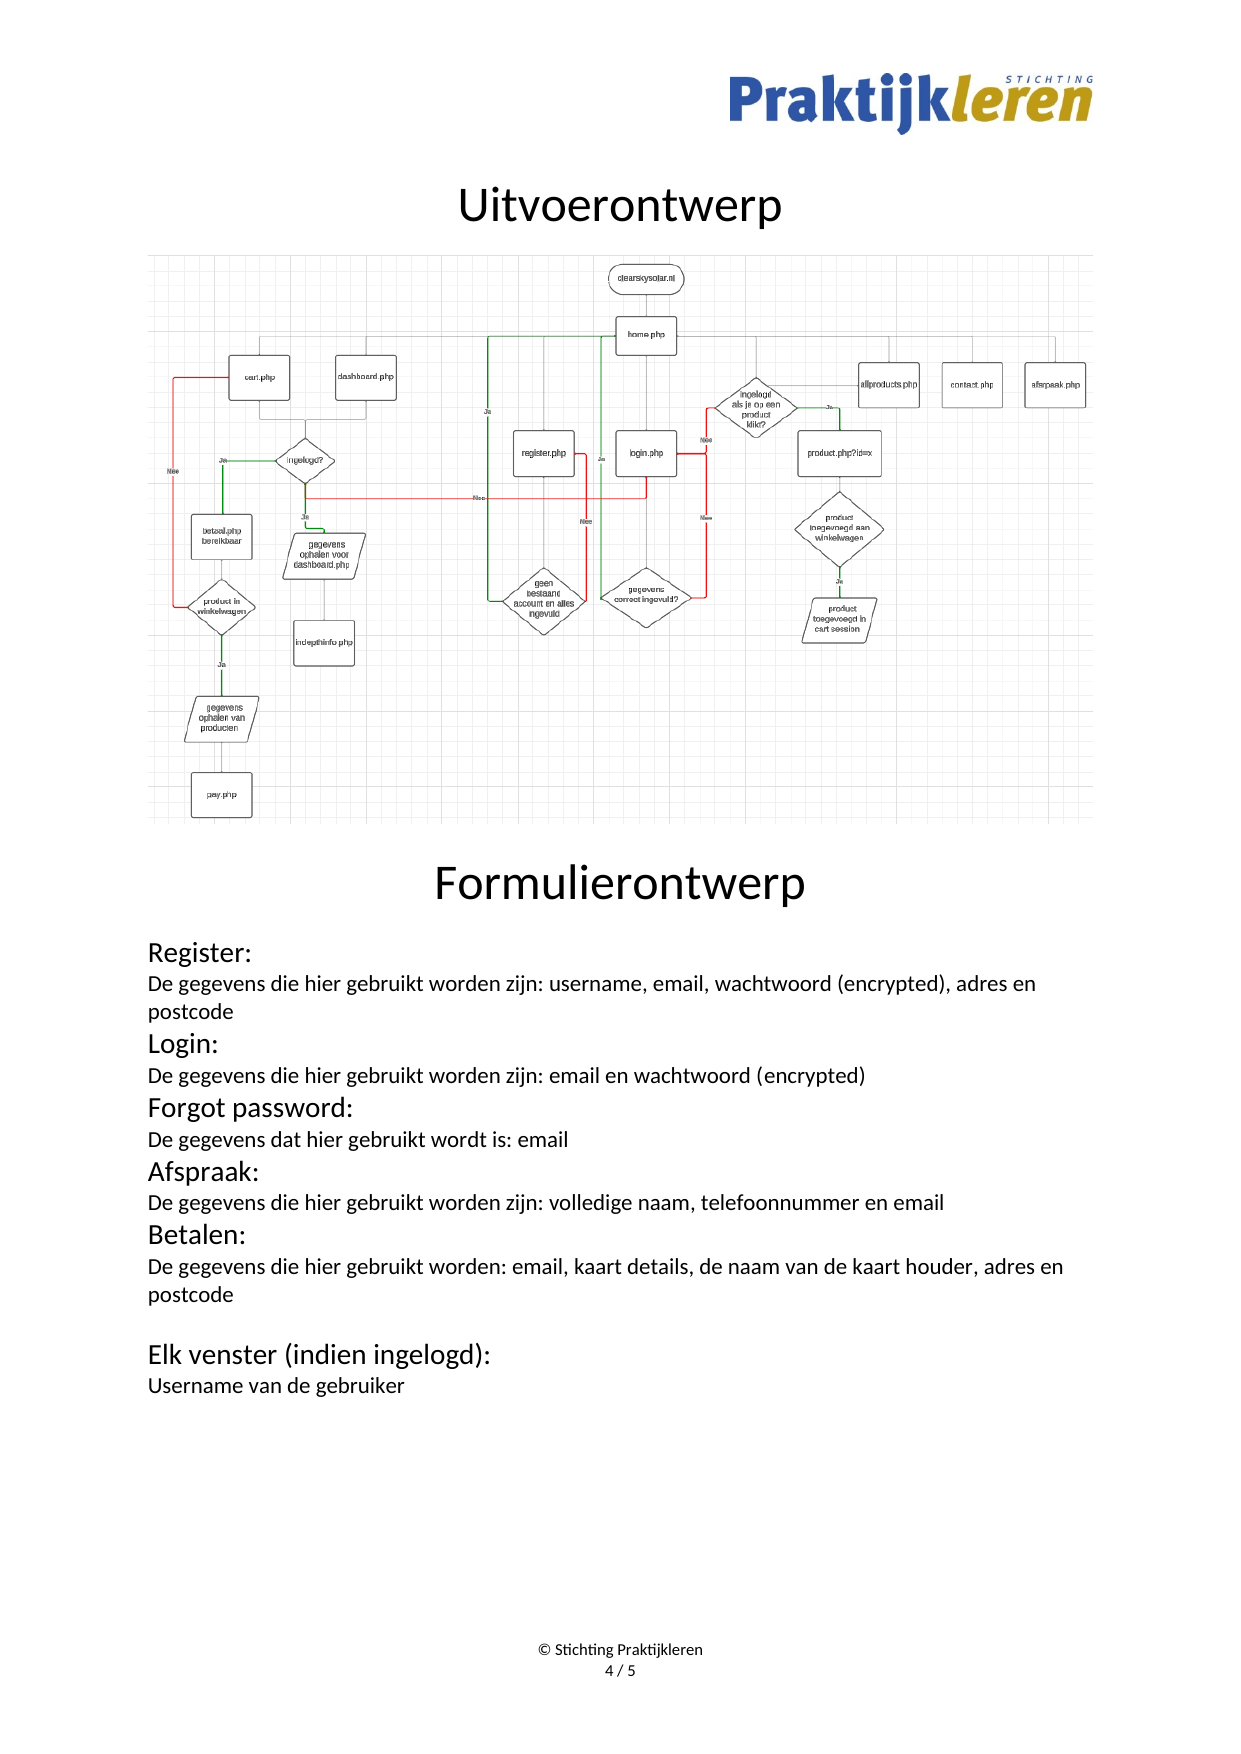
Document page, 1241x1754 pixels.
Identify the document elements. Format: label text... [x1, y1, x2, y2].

text Elk venster (indien ingelogd): [148, 1336, 1093, 1372]
subtitle Uitvoerontwerp [148, 173, 1093, 234]
text Betalen: [148, 1216, 1093, 1252]
picture [730, 73, 1093, 135]
subtitle Formulierontwerp [148, 851, 1093, 912]
text Afspraak: De gegevens die hier gebruikt worden zijn: volledige naam, telefoonnummer en email [148, 1153, 1093, 1216]
picture [147, 255, 1093, 824]
text Login: De gegevens die hier gebruikt worden zijn: email en wachtwoord (encrypted) [148, 1025, 1093, 1089]
text Register: [148, 934, 1093, 969]
text De gegevens dat hier gebruikt wordt is: email [148, 1125, 1093, 1153]
text De gegevens die hier gebruikt worden: email, kaart details, de naam van de kaart houder, adres en postcode [148, 1252, 1093, 1308]
text Forgot password: [148, 1089, 1093, 1125]
text Username van de gebruiker [148, 1372, 1093, 1400]
text De gegevens die hier gebruikt worden zijn: username, email, wachtwoord (encrypted), adres en postcode [148, 969, 1093, 1025]
